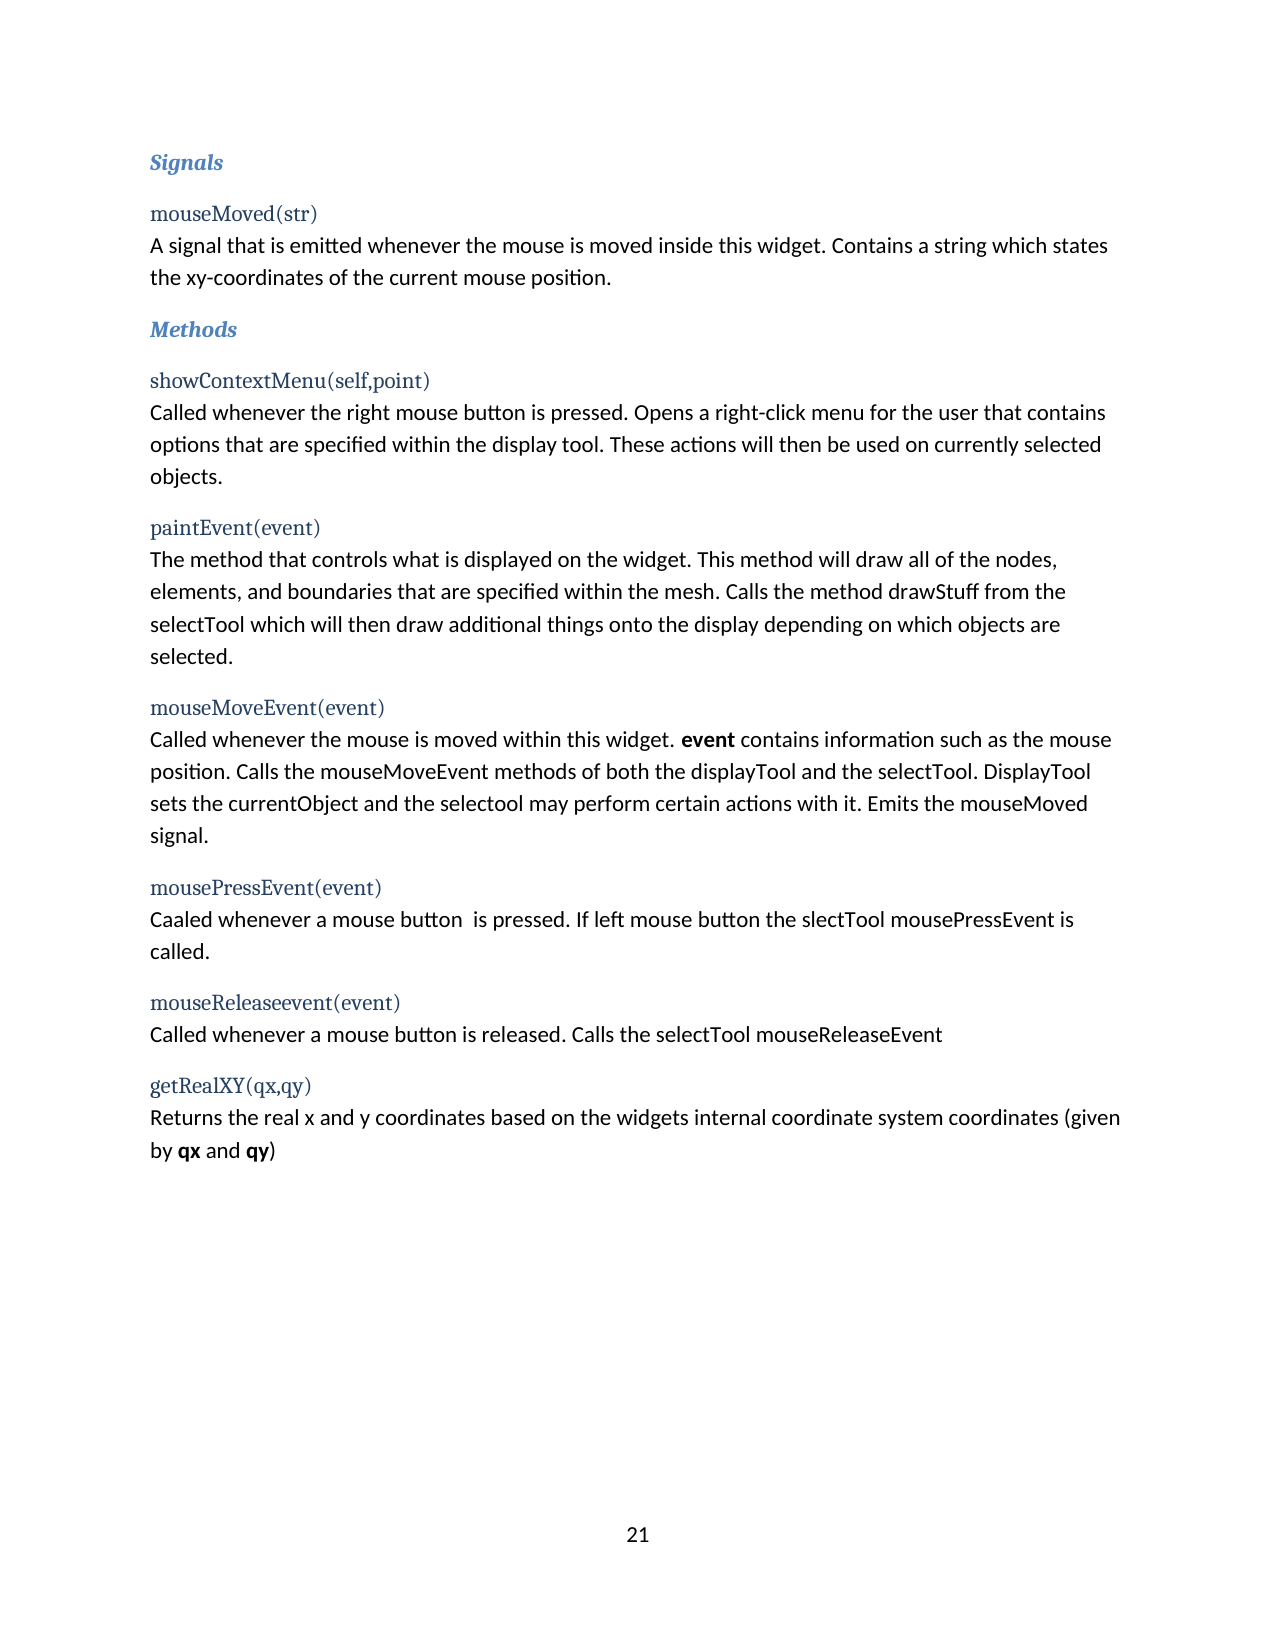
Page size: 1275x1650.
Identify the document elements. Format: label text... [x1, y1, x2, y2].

text The method that controls what is displayed on the widget. This method will draw all of the nodes, elements, and boundaries that are specified within the mesh. Calls the method drawStuff from the selectTool which will then draw additional things onto the display depending on which objects are selected. [150, 545, 1125, 670]
subtitle mousePressEvent(event) [150, 875, 1125, 901]
text A signal that is emitted whenever the mouse is moved inside this widget. Contains a string which states the xy-coordinates of the current mouse position. [150, 231, 1125, 291]
subtitle mouseMoved(str) [150, 201, 1125, 227]
subtitle mouseReleaseevent(event) [150, 990, 1125, 1016]
subtitle showContextMenu(self,point) [150, 367, 1125, 394]
subtitle getRealXY(qx,qy) [150, 1073, 1125, 1100]
text Called whenever a mouse button is released. Calls the selectTool mouseReleaseEvent [150, 1020, 1125, 1048]
text Returns the real x and y coordinates based on the widgets internal coordinate system coordinates (given by qx and qy) [150, 1103, 1125, 1164]
subtitle Signals [150, 150, 1125, 176]
text Called whenever the right mouse button is pressed. Opens a right-click menu for the user that contains options that are specified within the display tool. These actions will then be used on currently selected objects. [150, 398, 1125, 490]
text Called whenever the mouse is moved within this widget. event contains information such as the mouse position. Calls the mouseMoveEvent methods of both the displayTool and the selectTool. DisplayTool sets the currentObject and the selectool may perform certain actions with it. Emits the mouseMoved signal. [150, 725, 1125, 850]
text Caaled whenever a mouse button is pressed. If left mouse button the slectTool mousePressEvent is called. [150, 905, 1125, 965]
subtitle paintEvent(event) [150, 515, 1125, 541]
subtitle mouseMoveEvent(event) [150, 695, 1125, 721]
subtitle Methods [150, 316, 1125, 343]
